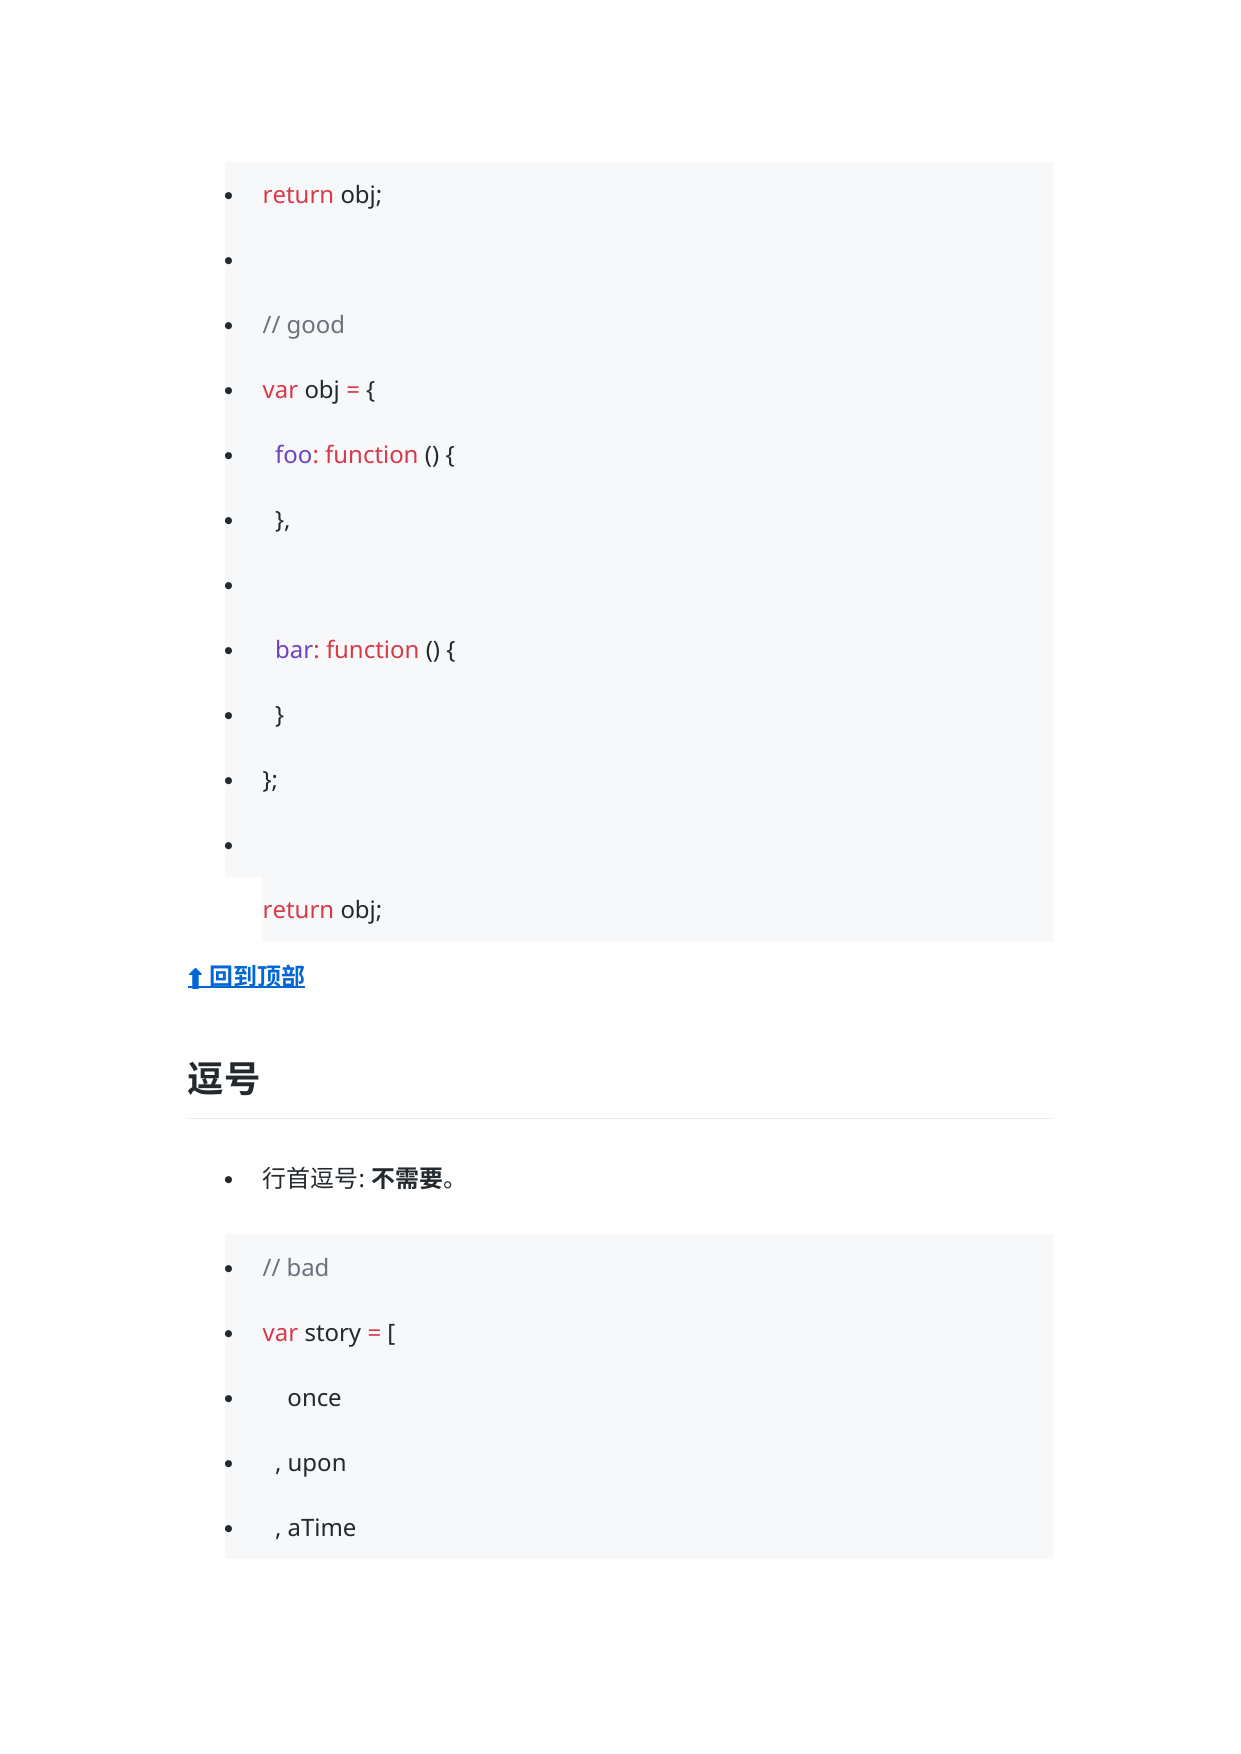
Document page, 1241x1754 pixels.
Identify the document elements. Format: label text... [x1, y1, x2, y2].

list var story = [ [225, 1299, 1053, 1364]
list return obj; [225, 162, 1053, 227]
text return obj; [262, 877, 1053, 942]
list // bad [225, 1234, 1053, 1299]
list 行首逗号: 不需要。 [225, 1144, 1053, 1209]
list var obj = { [225, 357, 1053, 422]
list } [225, 682, 1053, 747]
list once [225, 1364, 1053, 1429]
list , aTime [225, 1494, 1053, 1559]
text 逗号 [187, 1044, 1053, 1119]
list // good [225, 292, 1053, 357]
list }, [225, 487, 1053, 552]
text ⬆ 回到顶部 [187, 942, 1053, 1007]
list }; [225, 747, 1053, 812]
list bar: function () { [225, 617, 1053, 682]
list foo: function () { [225, 422, 1053, 487]
list , upon [225, 1429, 1053, 1494]
